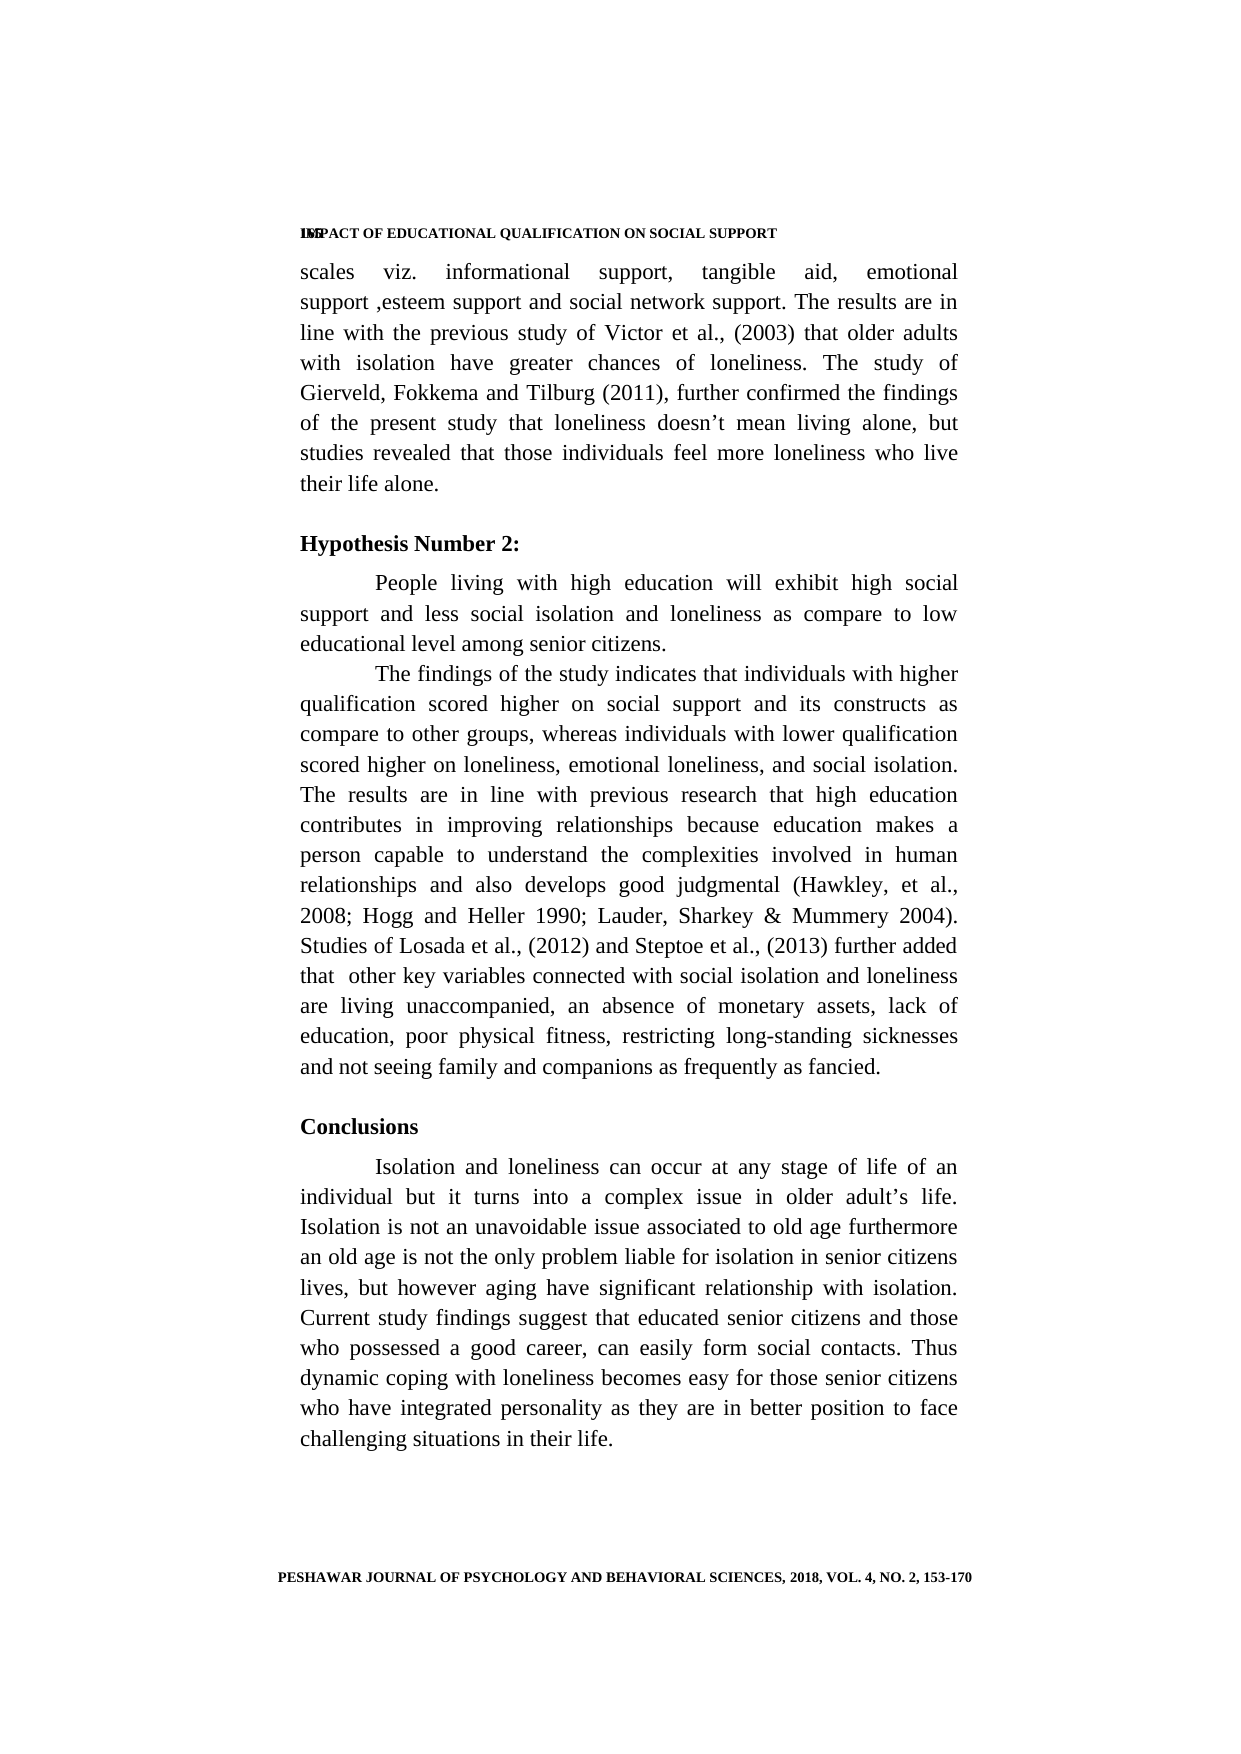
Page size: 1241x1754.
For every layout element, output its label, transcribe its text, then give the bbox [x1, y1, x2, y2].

text Hypothesis Number 2: [300, 530, 959, 556]
text Conclusions [300, 1113, 959, 1139]
text The findings of the study indicates that individuals with higher qualification scored higher on social support and its constructs as compare to other groups, whereas individuals with lower qualification scored higher on loneliness, emotional loneliness, and social isolation. The results are in line with previous research that high education contributes in improving relationships because education makes a person capable to understand the complexities involved in human relationships and also develops good judgmental (Hawkley, et al., 2008; Hogg and Heller 1990; Lauder, Sharkey & Mummery 2004). Studies of Losada et al., (2012) and Steptoe et al., (2013) further added that other key variables connected with social isolation and loneliness are living unaccompanied, an absence of monetary assets, lack of education, poor physical fitness, restricting long-standing sicknesses and not seeing family and companions as frequently as fancied. [300, 660, 959, 1079]
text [300, 258, 959, 496]
text Isolation and loneliness can occur at any stage of life of an individual but it turns into a complex issue in older adult’s life. Isolation is not an unavoidable issue associated to old age furthermore an old age is not the only problem liable for isolation in senior citizens lives, but however aging have significant relationship with isolation. Current study findings suggest that educated senior citizens and those who possessed a good career, can easily form social contacts. Thus dynamic coping with loneliness becomes easy for those senior citizens who have integrated personality as they are in better position to face challenging situations in their life. [300, 1153, 959, 1451]
text People living with high education will exhibit high social support and less social isolation and loneliness as compare to low educational level among senior citizens. [300, 569, 959, 656]
